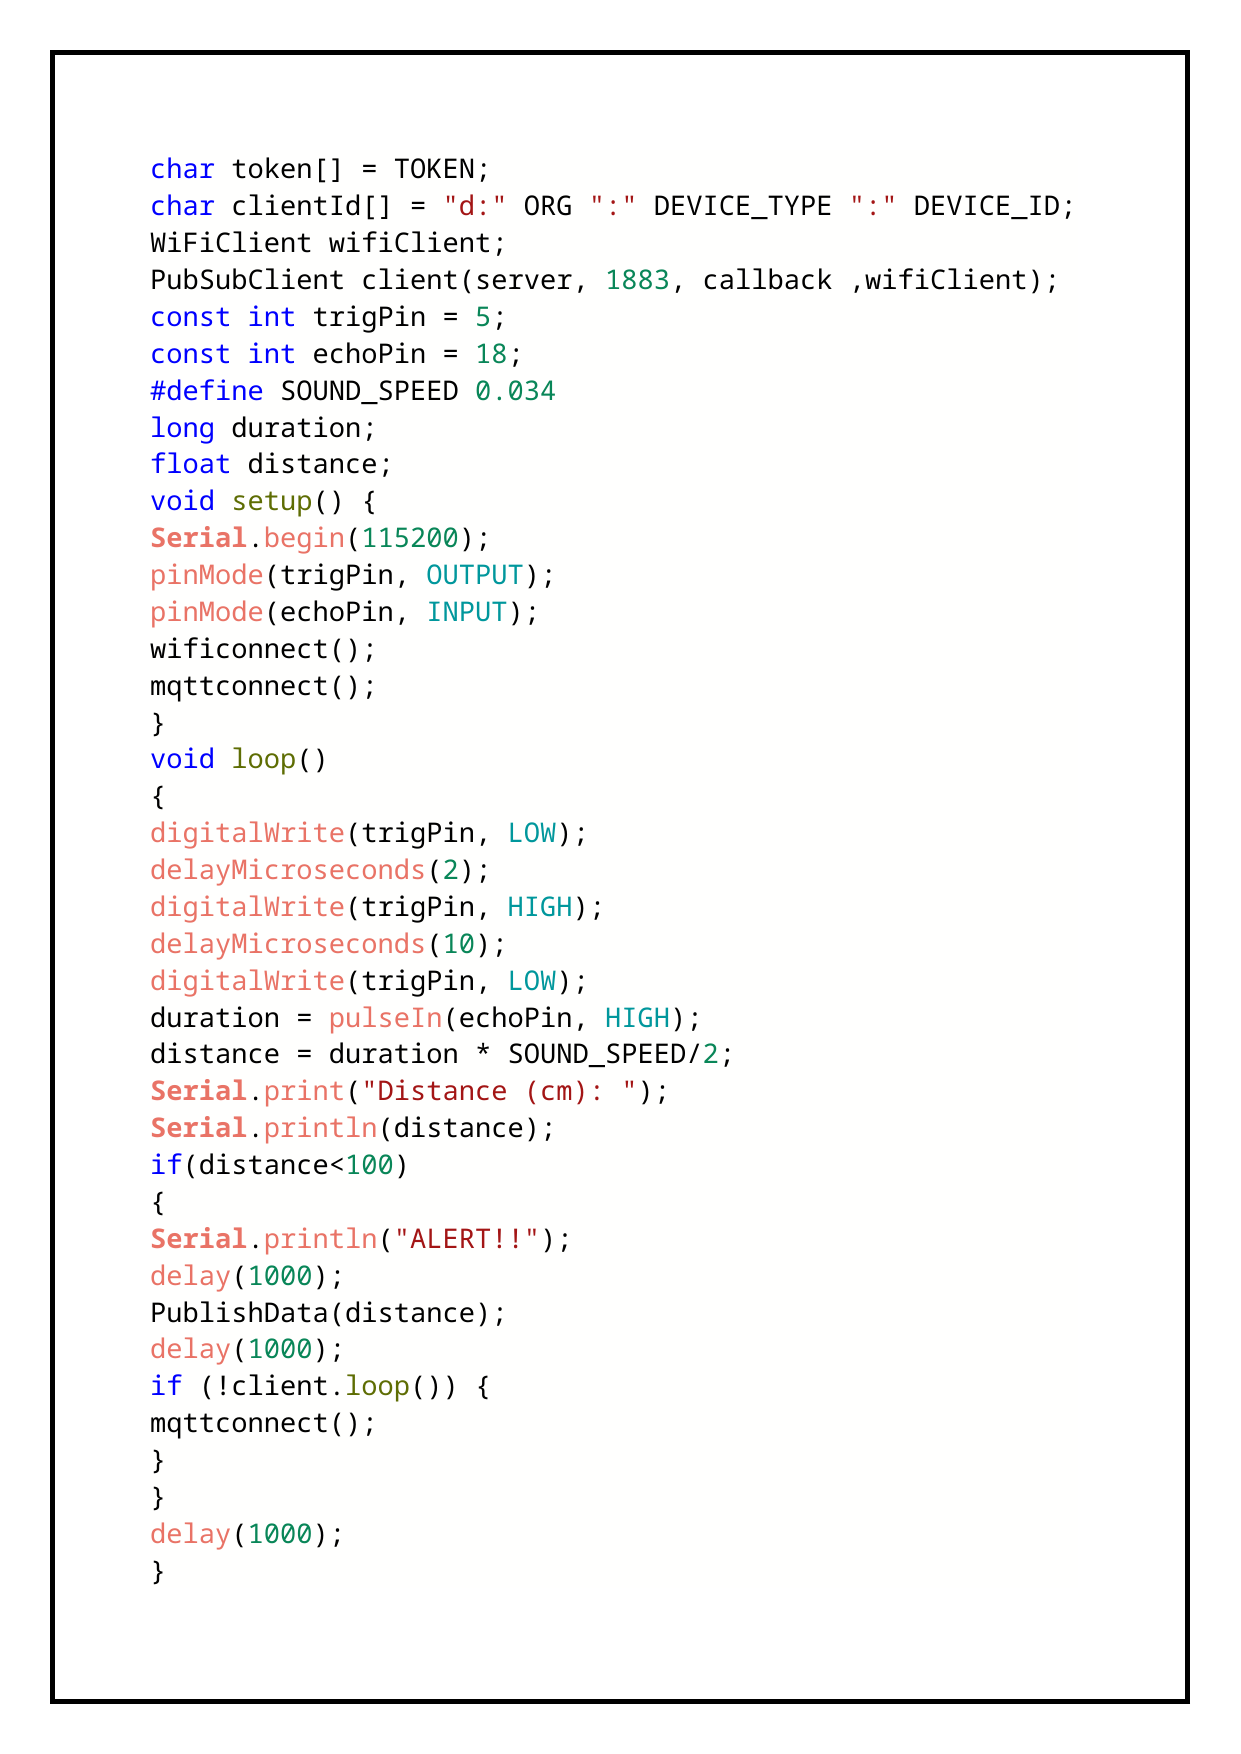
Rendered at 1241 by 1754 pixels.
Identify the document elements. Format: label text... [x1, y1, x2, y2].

text void loop() [150, 740, 1078, 777]
text if(distance<100) [150, 1146, 1078, 1182]
text float distance; [150, 445, 1078, 482]
text { [150, 1182, 1078, 1219]
text Serial.println(distance); [150, 1109, 1078, 1146]
text const int trigPin = 5; [150, 297, 1078, 334]
text } [150, 703, 1078, 740]
text wificonnect(); [150, 629, 1078, 666]
text WiFiClient wifiClient; [150, 224, 1078, 261]
text digitalWrite(trigPin, HIGH); [150, 887, 1078, 924]
text Serial.println("ALERT!!"); [150, 1219, 1078, 1256]
text char token[] = TOKEN; [150, 150, 1078, 187]
text void setup() { [150, 482, 1078, 519]
text { [150, 777, 1078, 814]
text delayMicroseconds(2); [150, 851, 1078, 887]
text #define SOUND_SPEED 0.034 [150, 371, 1078, 408]
text pinMode(trigPin, OUTPUT); [150, 556, 1078, 592]
text pinMode(echoPin, INPUT); [150, 592, 1078, 629]
text digitalWrite(trigPin, LOW); [150, 961, 1078, 998]
text long duration; [150, 408, 1078, 445]
text mqttconnect(); [150, 1404, 1078, 1441]
text delay(1000); [150, 1330, 1078, 1367]
text char clientId[] = "d:" ORG ":" DEVICE_TYPE ":" DEVICE_ID; [150, 187, 1078, 224]
text Serial.begin(115200); [150, 519, 1078, 556]
text PubSubClient client(server, 1883, callback ,wifiClient); [150, 261, 1078, 297]
text const int echoPin = 18; [150, 334, 1078, 371]
text if (!client.loop()) { [150, 1367, 1078, 1404]
text } [150, 1551, 1078, 1588]
text } [150, 1441, 1078, 1477]
text duration = pulseIn(echoPin, HIGH); [150, 998, 1078, 1035]
text delayMicroseconds(10); [150, 924, 1078, 961]
text mqttconnect(); [150, 666, 1078, 703]
text Serial.print("Distance (cm): "); [150, 1072, 1078, 1109]
text PublishData(distance); [150, 1293, 1078, 1330]
text distance = duration * SOUND_SPEED/2; [150, 1035, 1078, 1072]
text delay(1000); [150, 1256, 1078, 1293]
text } [150, 1477, 1078, 1514]
text delay(1000); [150, 1514, 1078, 1551]
text digitalWrite(trigPin, LOW); [150, 814, 1078, 851]
